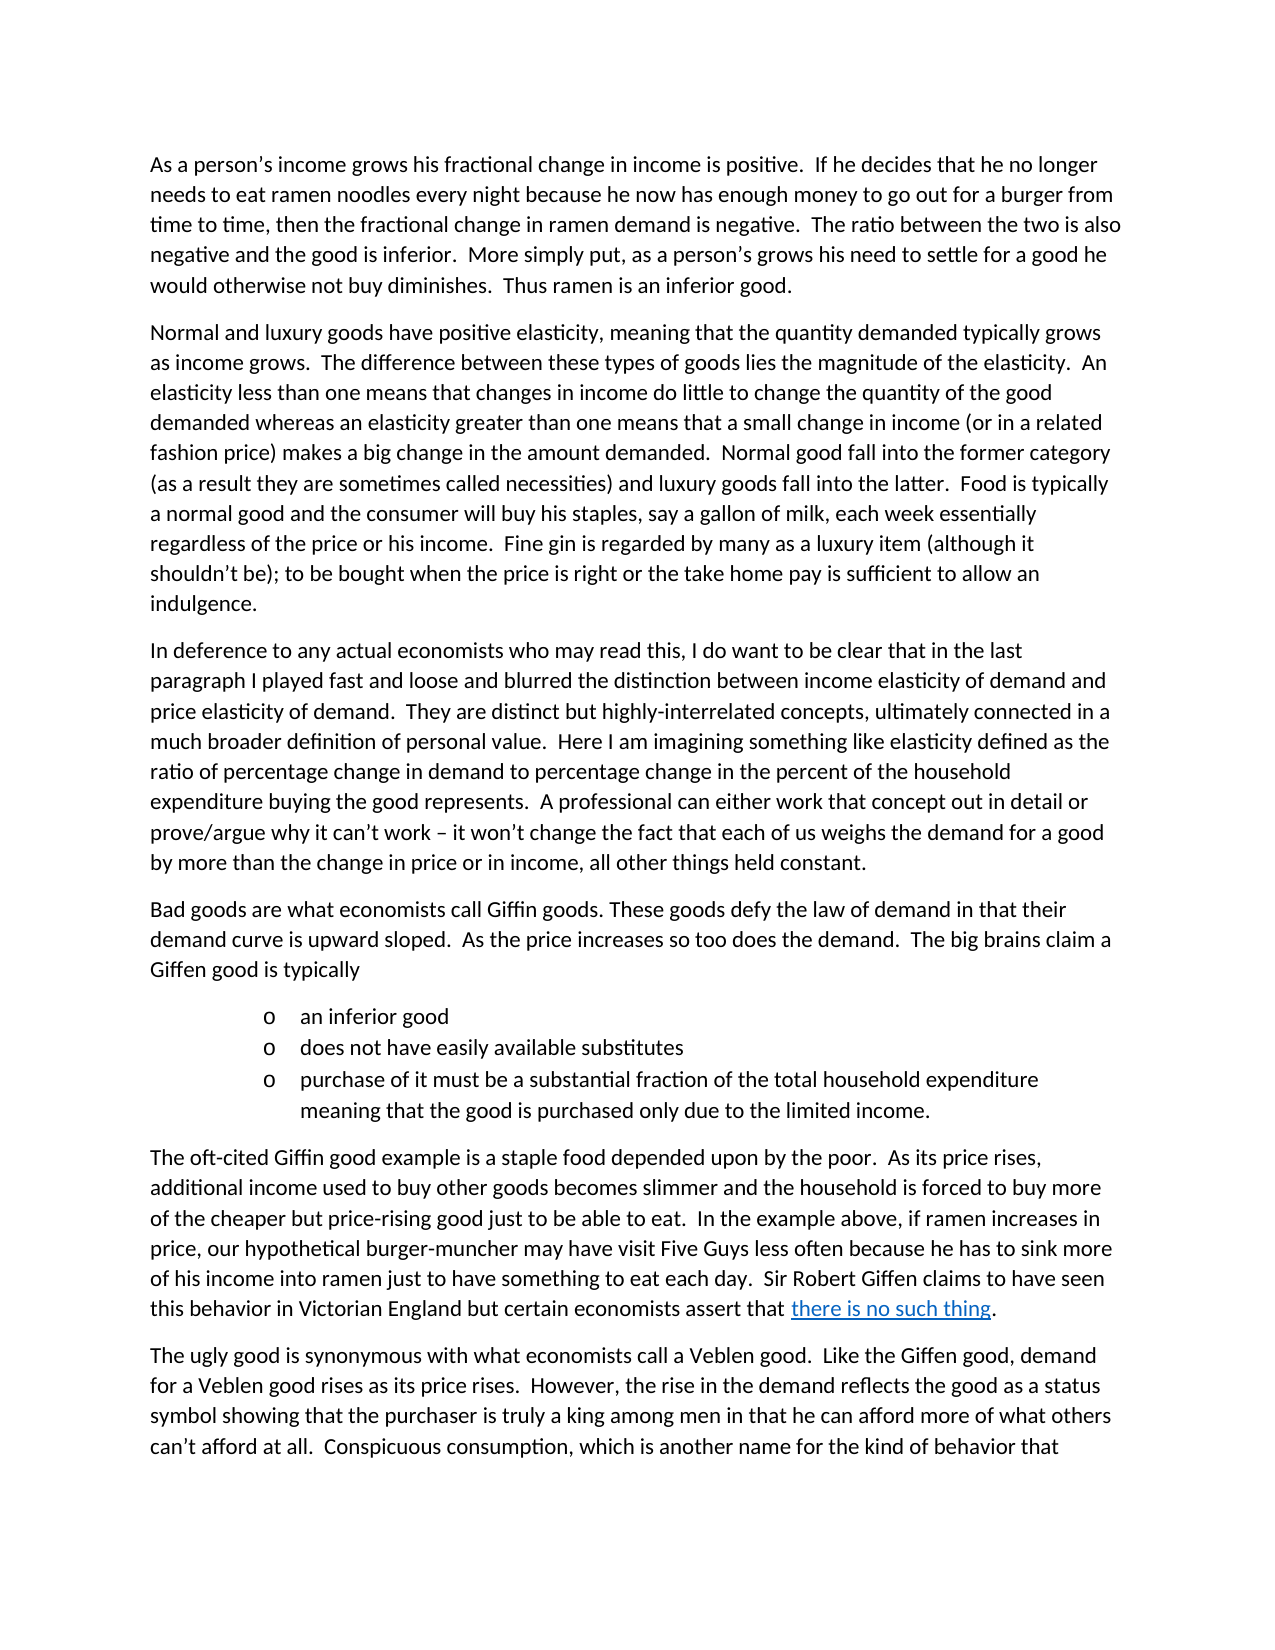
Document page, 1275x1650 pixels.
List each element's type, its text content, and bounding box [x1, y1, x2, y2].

text Bad goods are what economists call Giffin goods. These goods defy the law of demand in that their demand curve is upward sloped. As the price increases so too does the demand. The big brains claim a Giffen good is typically [150, 895, 1125, 983]
list purchase of it must be a substantial fraction of the total household expenditure meaning that the good is purchased only due to the limited income. [262, 1065, 1125, 1124]
list does not have easily available substitutes [262, 1033, 1125, 1063]
text In deference to any actual economists who may read this, I do want to be clear that in the last paragraph I played fast and loose and blurred the distinction between income elasticity of demand and price elasticity of demand. They are distinct but highly-interrelated concepts, ultimately connected in a much broader definition of personal value. Here I am imagining something like elasticity defined as the ratio of percentage change in demand to percentage change in the percent of the household expenditure buying the good represents. A professional can either work that concept out in detail or prove/argue why it can’t work – it won’t change the fact that each of us weighs the demand for a good by more than the change in price or in income, all other things held constant. [150, 636, 1125, 876]
text As a person’s income grows his fractional change in income is positive. If he decides that he no longer needs to eat ramen noodles every night because he now has enough money to go out for a burger from time to time, then the fractional change in ramen demand is negative. The ratio between the two is also negative and the good is inferior. More simply put, as a person’s grows his need to settle for a good he would otherwise not buy diminishes. Thus ramen is an inferior good. [150, 150, 1125, 299]
text The oft-cited Giffin good example is a staple food depended upon by the poor. As its price rises, additional income used to buy other goods becomes slimmer and the household is forced to buy more of the cheaper but price-rising good just to be able to eat. In the example above, if ramen increases in price, our hypothetical burger-muncher may have visit Five Guys less often because he has to sink more of his income into ramen just to have something to eat each day. Sir Robert Giffen claims to have seen this behavior in Victorian England but certain economists assert that there is no such thing. [150, 1143, 1125, 1322]
text Normal and luxury goods have positive elasticity, meaning that the quantity demanded typically grows as income grows. The difference between these types of goods lies the magnitude of the elasticity. An elasticity less than one means that changes in income do little to change the quantity of the good demanded whereas an elasticity greater than one means that a small change in income (or in a related fashion price) makes a big change in the amount demanded. Normal good fall into the former category (as a result they are sometimes called necessities) and luxury goods fall into the latter. Food is typically a normal good and the consumer will buy his staples, say a gallon of milk, each week essentially regardless of the price or his income. Fine gin is regarded by many as a luxury item (although it shouldn’t be); to be bought when the price is right or the take home pay is sufficient to allow an indulgence. [150, 318, 1125, 618]
list an inferior good [262, 1002, 1125, 1031]
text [150, 1341, 1125, 1460]
